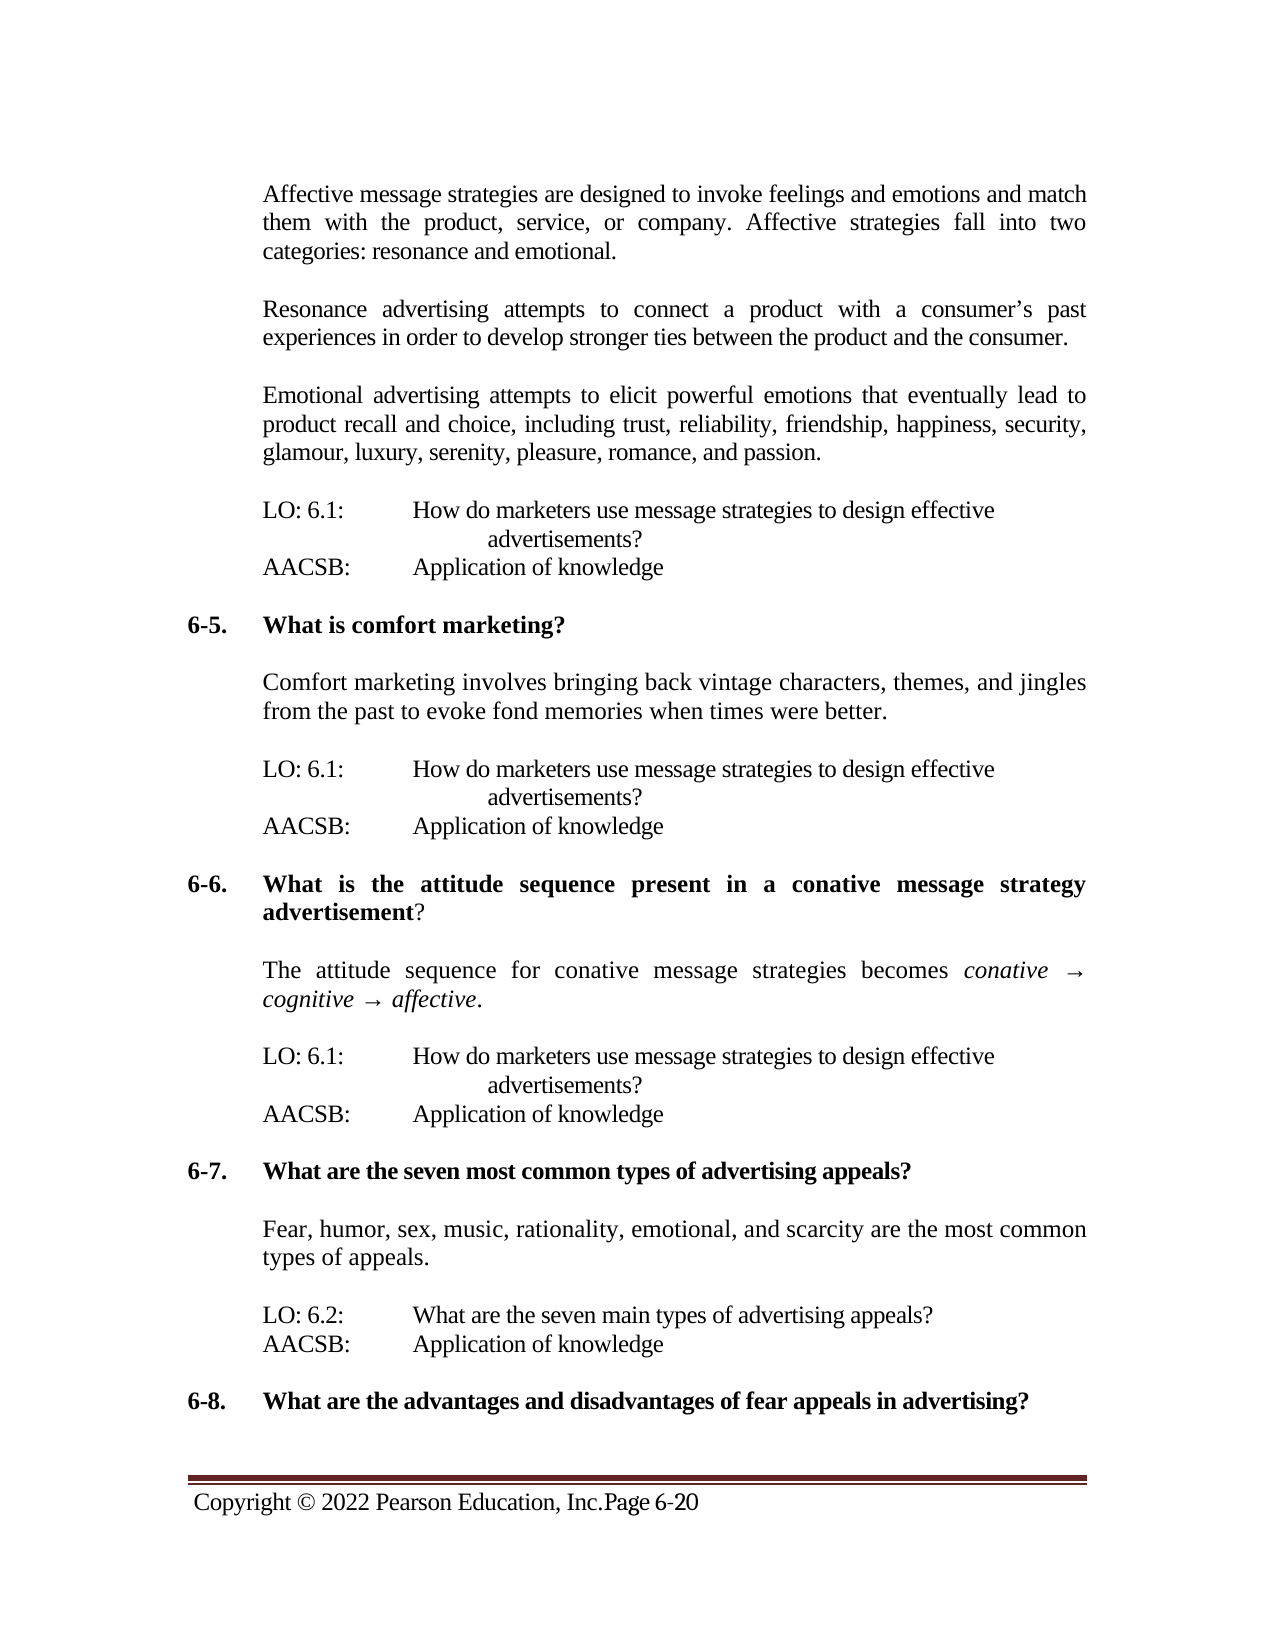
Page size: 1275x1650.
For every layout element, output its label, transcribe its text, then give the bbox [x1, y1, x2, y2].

text AACSB: Application of knowledge [187, 811, 1087, 840]
text LO: 6.1: How do marketers use message strategies to design effective advertisements? [187, 1041, 1087, 1099]
text AACSB: Application of knowledge [187, 1099, 1087, 1127]
text LO: 6.1: How do marketers use message strategies to design effective advertisements? [187, 495, 1087, 552]
text LO: 6.1: How do marketers use message strategies to design effective advertisements? [187, 754, 1087, 811]
text Fear, humor, sex, music, rationality, emotional, and scarcity are the most common types of appeals. [187, 1214, 1087, 1271]
text Comfort marketing involves bringing back vintage characters, themes, and jingles from the past to evoke fond memories when times were better. [187, 667, 1087, 725]
text AACSB: Application of knowledge [187, 1329, 1087, 1357]
text 6-8. What are the advantages and disadvantages of fear appeals in advertising? [187, 1386, 1087, 1415]
text Affective message strategies are designed to invoke feelings and emotions and match them with the product, service, or company. Affective strategies fall into two categories: resonance and emotional. [187, 179, 1087, 265]
text 6-6. What is the attitude sequence present in a conative message strategy advertisement? [187, 869, 1087, 926]
text 6-5. What is comfort marketing? [187, 610, 1087, 639]
text LO: 6.2: What are the seven main types of advertising appeals? [187, 1300, 1087, 1329]
text 6-7. What are the seven most common types of advertising appeals? [187, 1156, 1087, 1185]
text Resonance advertising attempts to connect a product with a consumer’s past experiences in order to develop stronger ties between the product and the consumer. [187, 294, 1087, 351]
text AACSB: Application of knowledge [187, 552, 1087, 581]
text The attitude sequence for conative message strategies becomes conative → cognitive → affective. [187, 955, 1087, 1012]
text Emotional advertising attempts to elicit powerful emotions that eventually lead to product recall and choice, including trust, reliability, friendship, happiness, security, glamour, luxury, serenity, pleasure, romance, and passion. [187, 380, 1087, 466]
